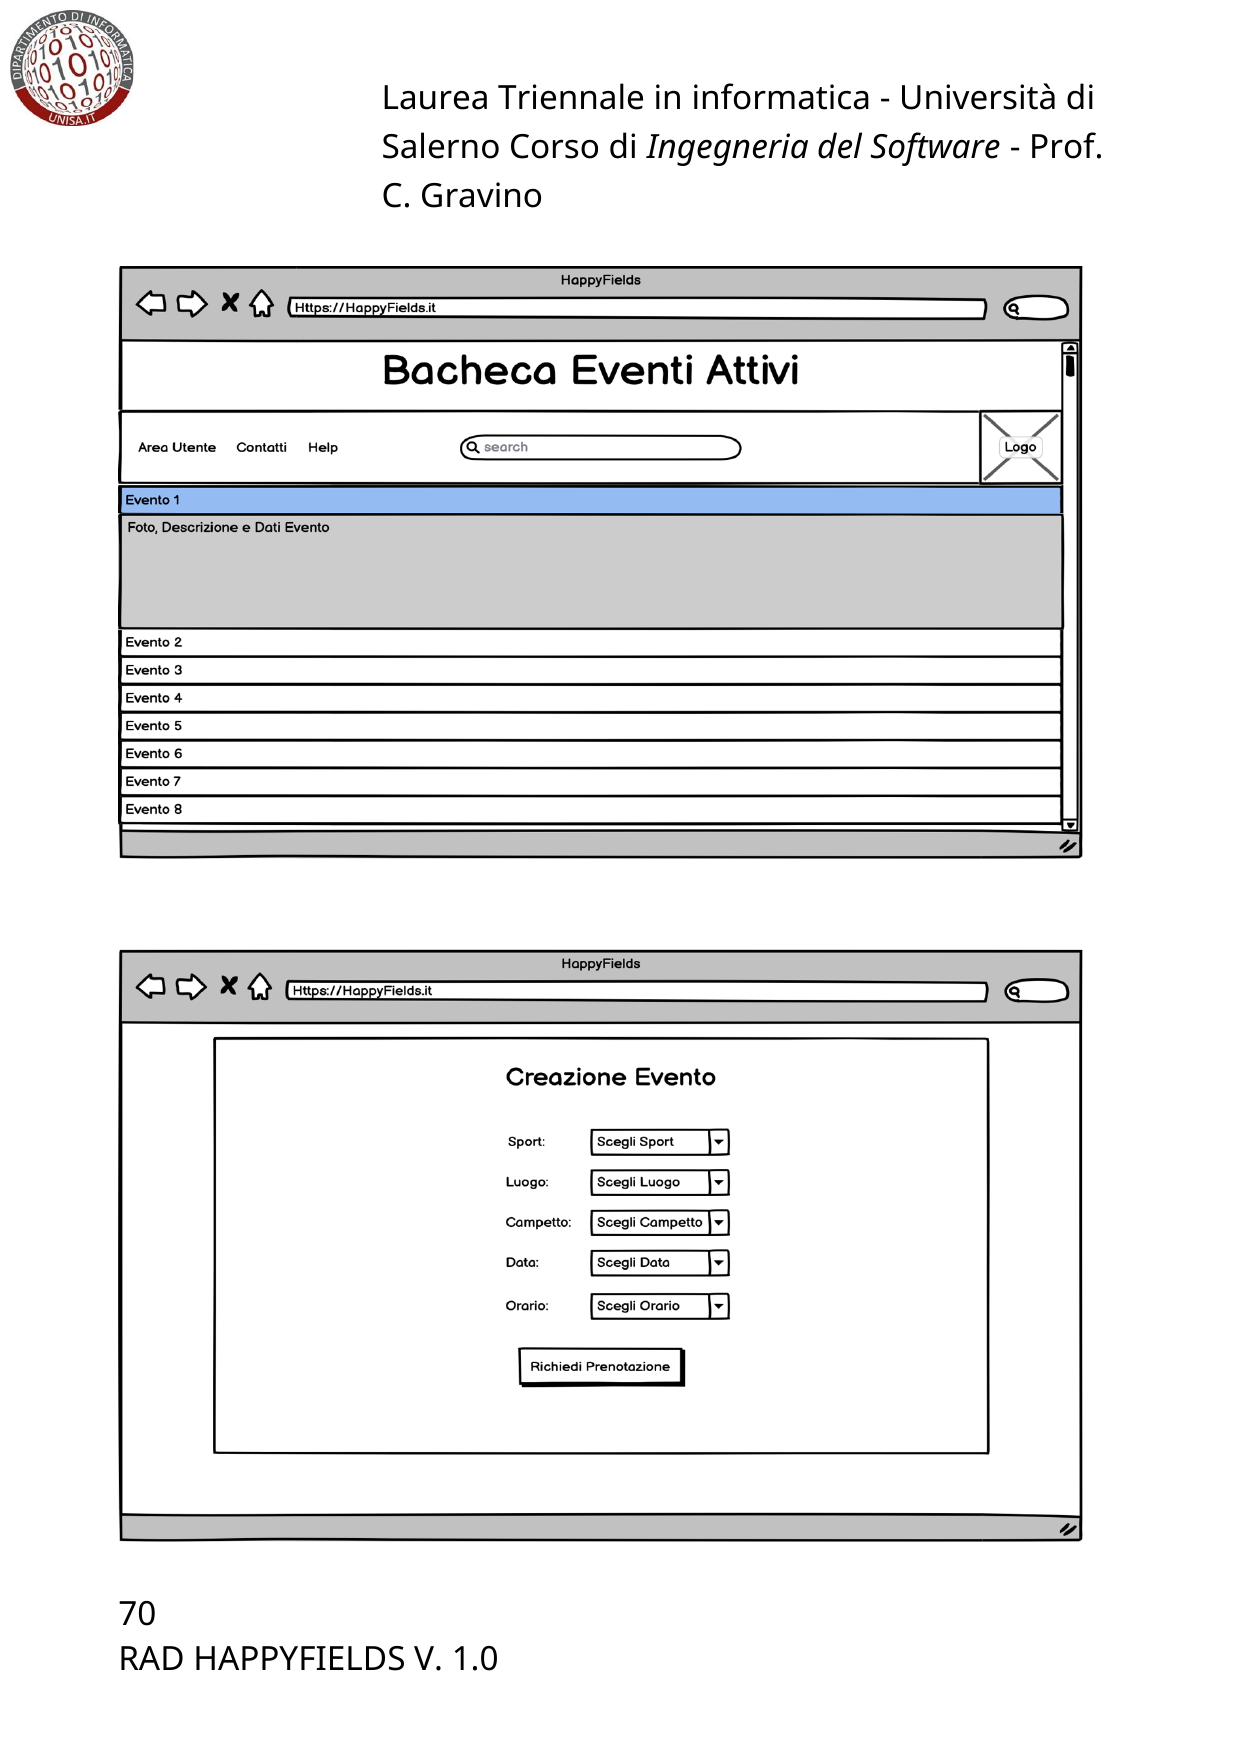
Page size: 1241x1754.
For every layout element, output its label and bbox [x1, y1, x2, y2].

picture [118, 266, 1083, 859]
picture [10, 10, 134, 126]
picture [118, 949, 1083, 1542]
